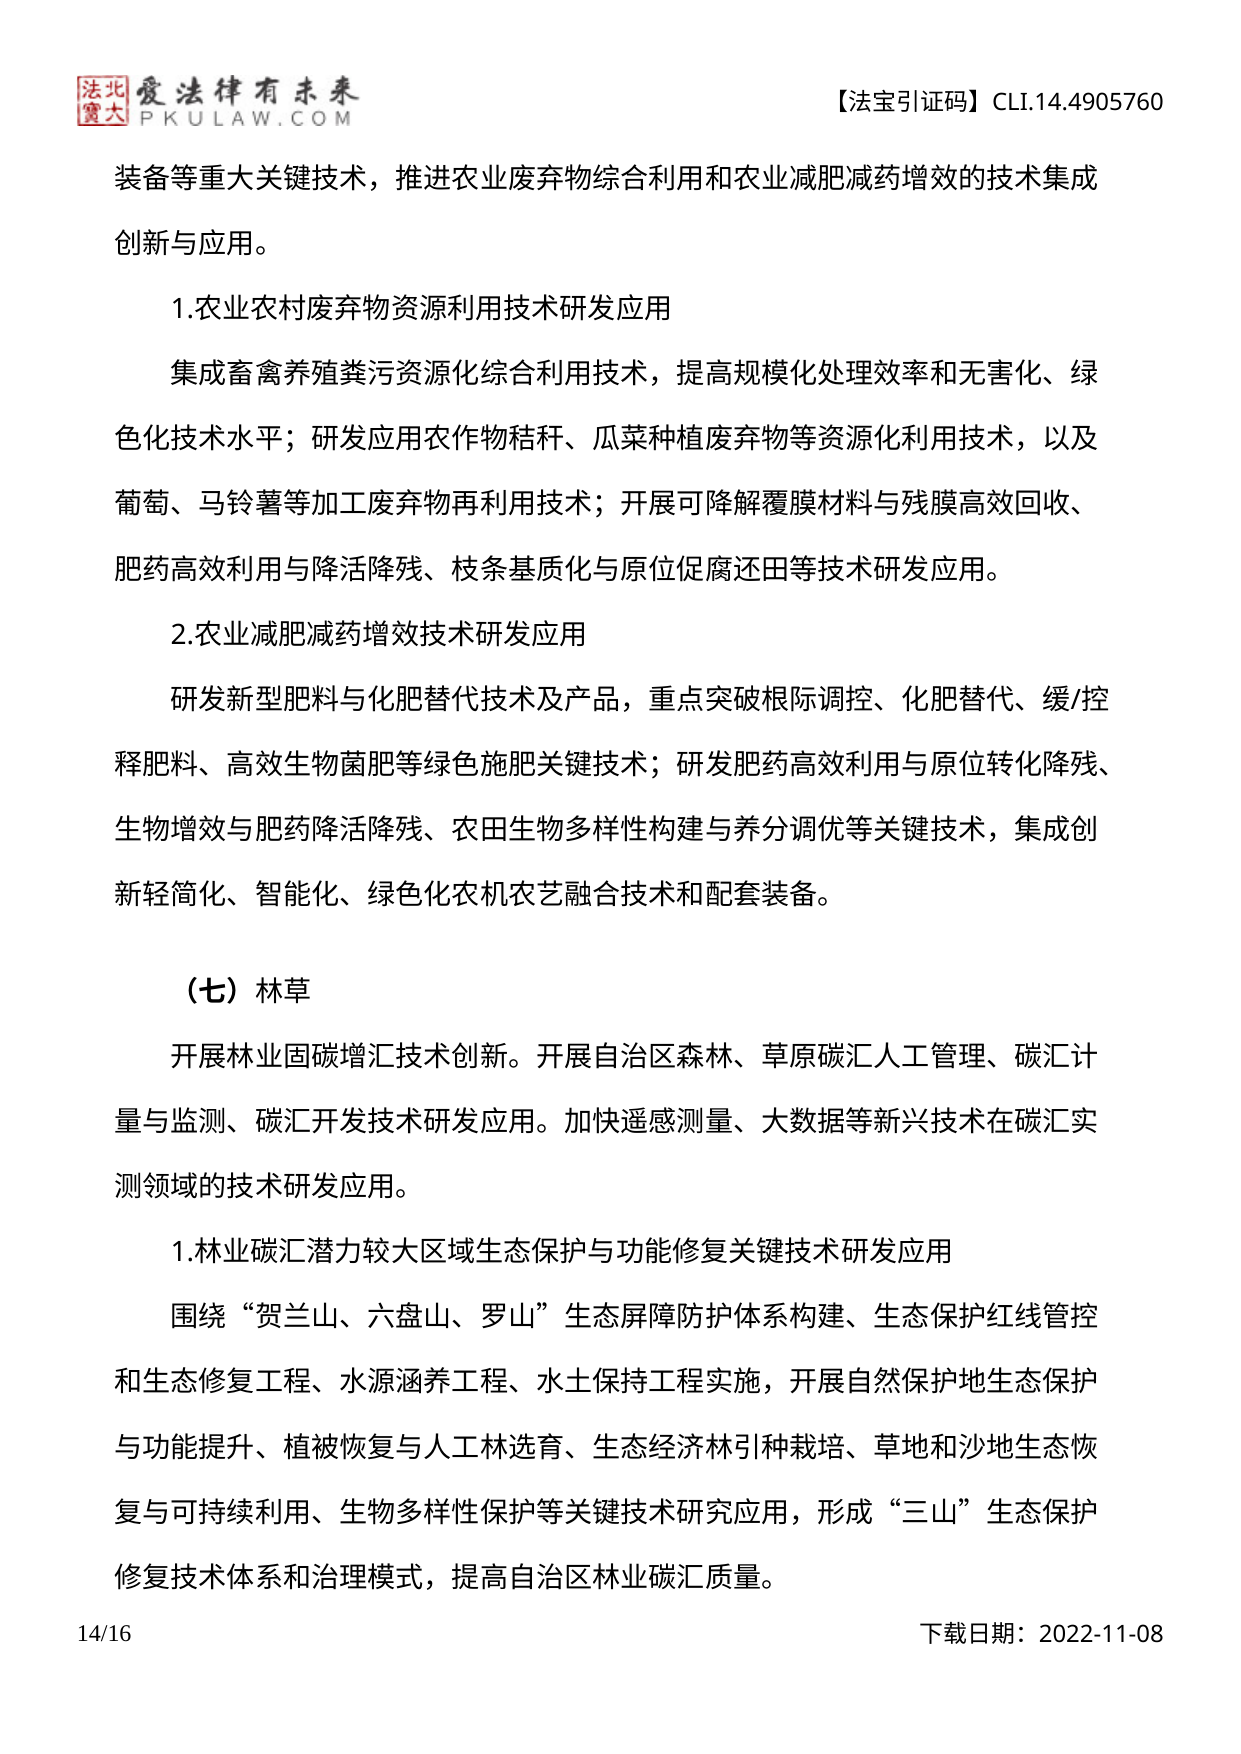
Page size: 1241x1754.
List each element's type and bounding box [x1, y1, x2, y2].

text [114, 156, 1126, 913]
text [114, 968, 1126, 1595]
picture [76, 75, 361, 126]
